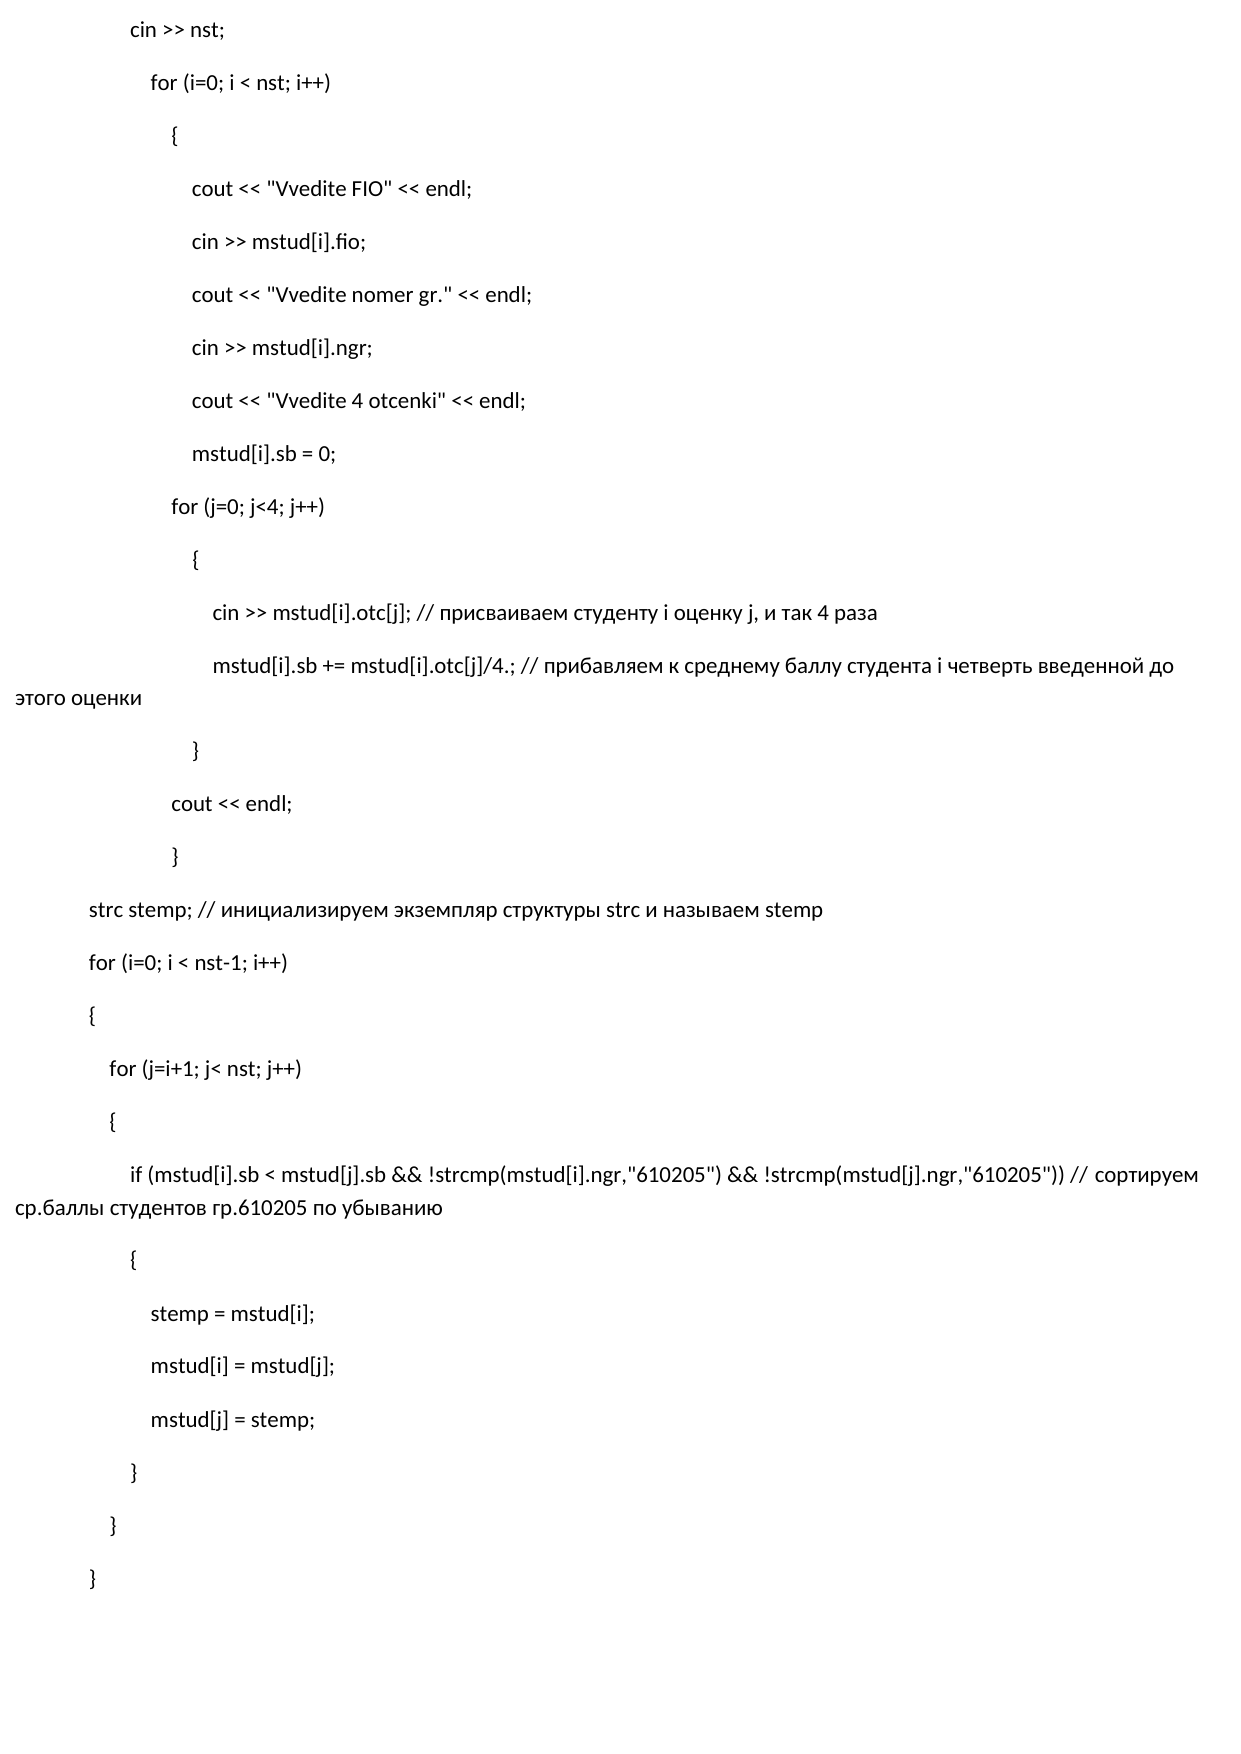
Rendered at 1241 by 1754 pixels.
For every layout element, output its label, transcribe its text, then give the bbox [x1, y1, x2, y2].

text { [15, 1107, 1226, 1135]
text } [15, 736, 1226, 764]
text stemp = mstud[i]; [15, 1299, 1226, 1327]
text cin >> mstud[i].otc[j]; // присваиваем студенту i оценку j, и так 4 раза [15, 598, 1226, 626]
text { [15, 1001, 1226, 1029]
text for (j=0; j<4; j++) [15, 492, 1226, 520]
text mstud[i] = mstud[j]; [15, 1352, 1226, 1380]
text for (j=i+1; j< nst; j++) [15, 1054, 1226, 1082]
text cout << "Vvedite FIO" << endl; [15, 174, 1226, 202]
text cout << endl; [15, 789, 1226, 817]
text { [15, 1246, 1226, 1274]
text } [15, 1458, 1226, 1486]
text } [15, 1564, 1226, 1592]
text for (i=0; i < nst; i++) [15, 68, 1226, 96]
text if (mstud[i].sb < mstud[j].sb && !strcmp(mstud[i].ngr,"610205") && !strcmp(mstud[j].ngr,"610205")) // сортируем ср.баллы студентов гр.610205 по убыванию [15, 1160, 1226, 1221]
text } [15, 842, 1226, 870]
text cout << "Vvedite nomer gr." << endl; [15, 280, 1226, 308]
text for (i=0; i < nst-1; i++) [15, 948, 1226, 976]
text mstud[i].sb = 0; [15, 439, 1226, 467]
text } [15, 1511, 1226, 1539]
text mstud[i].sb += mstud[i].otc[j]/4.; // прибавляем к среднему баллу студента i четверть введенной до этого оценки [15, 651, 1226, 711]
text cin >> mstud[i].fio; [15, 227, 1226, 255]
text cin >> nst; [15, 15, 1226, 43]
text { [15, 545, 1226, 573]
text mstud[j] = stemp; [15, 1405, 1226, 1433]
text cin >> mstud[i].ngr; [15, 333, 1226, 361]
text { [15, 121, 1226, 149]
text cout << "Vvedite 4 otcenki" << endl; [15, 386, 1226, 414]
text strc stemp; // инициализируем экземпляр структуры strc и называем stemp [15, 895, 1226, 923]
